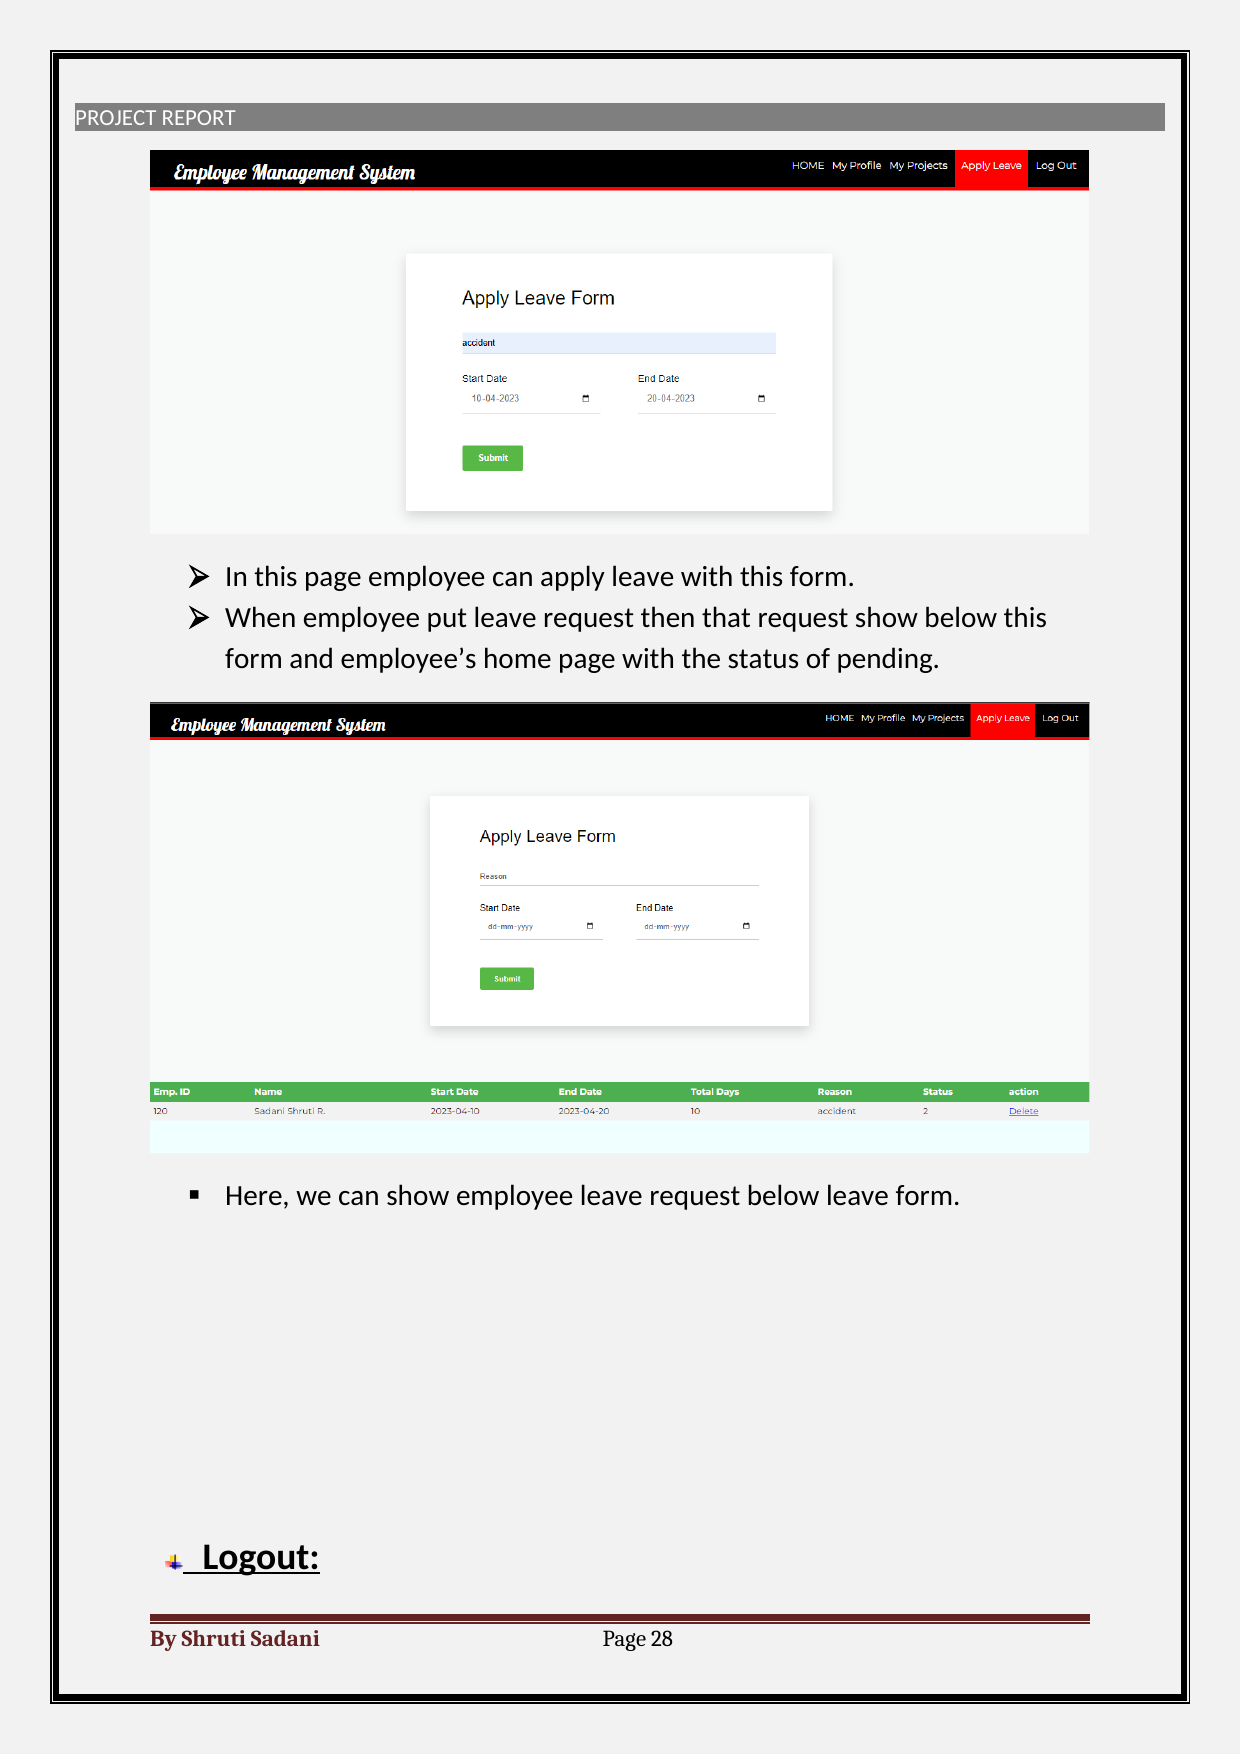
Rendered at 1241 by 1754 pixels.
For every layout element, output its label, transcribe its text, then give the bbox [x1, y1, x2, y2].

list In this page employee can apply leave with this form. [187, 558, 1090, 594]
list Logout: [165, 1533, 1090, 1579]
picture [165, 1553, 183, 1570]
picture [150, 702, 1090, 1153]
list Here, we can show employee leave request below leave form. [187, 1177, 1090, 1213]
picture [150, 150, 1090, 534]
list When employee put leave request then that request show below this form and employee’s home page with the status of pending. [187, 599, 1090, 676]
